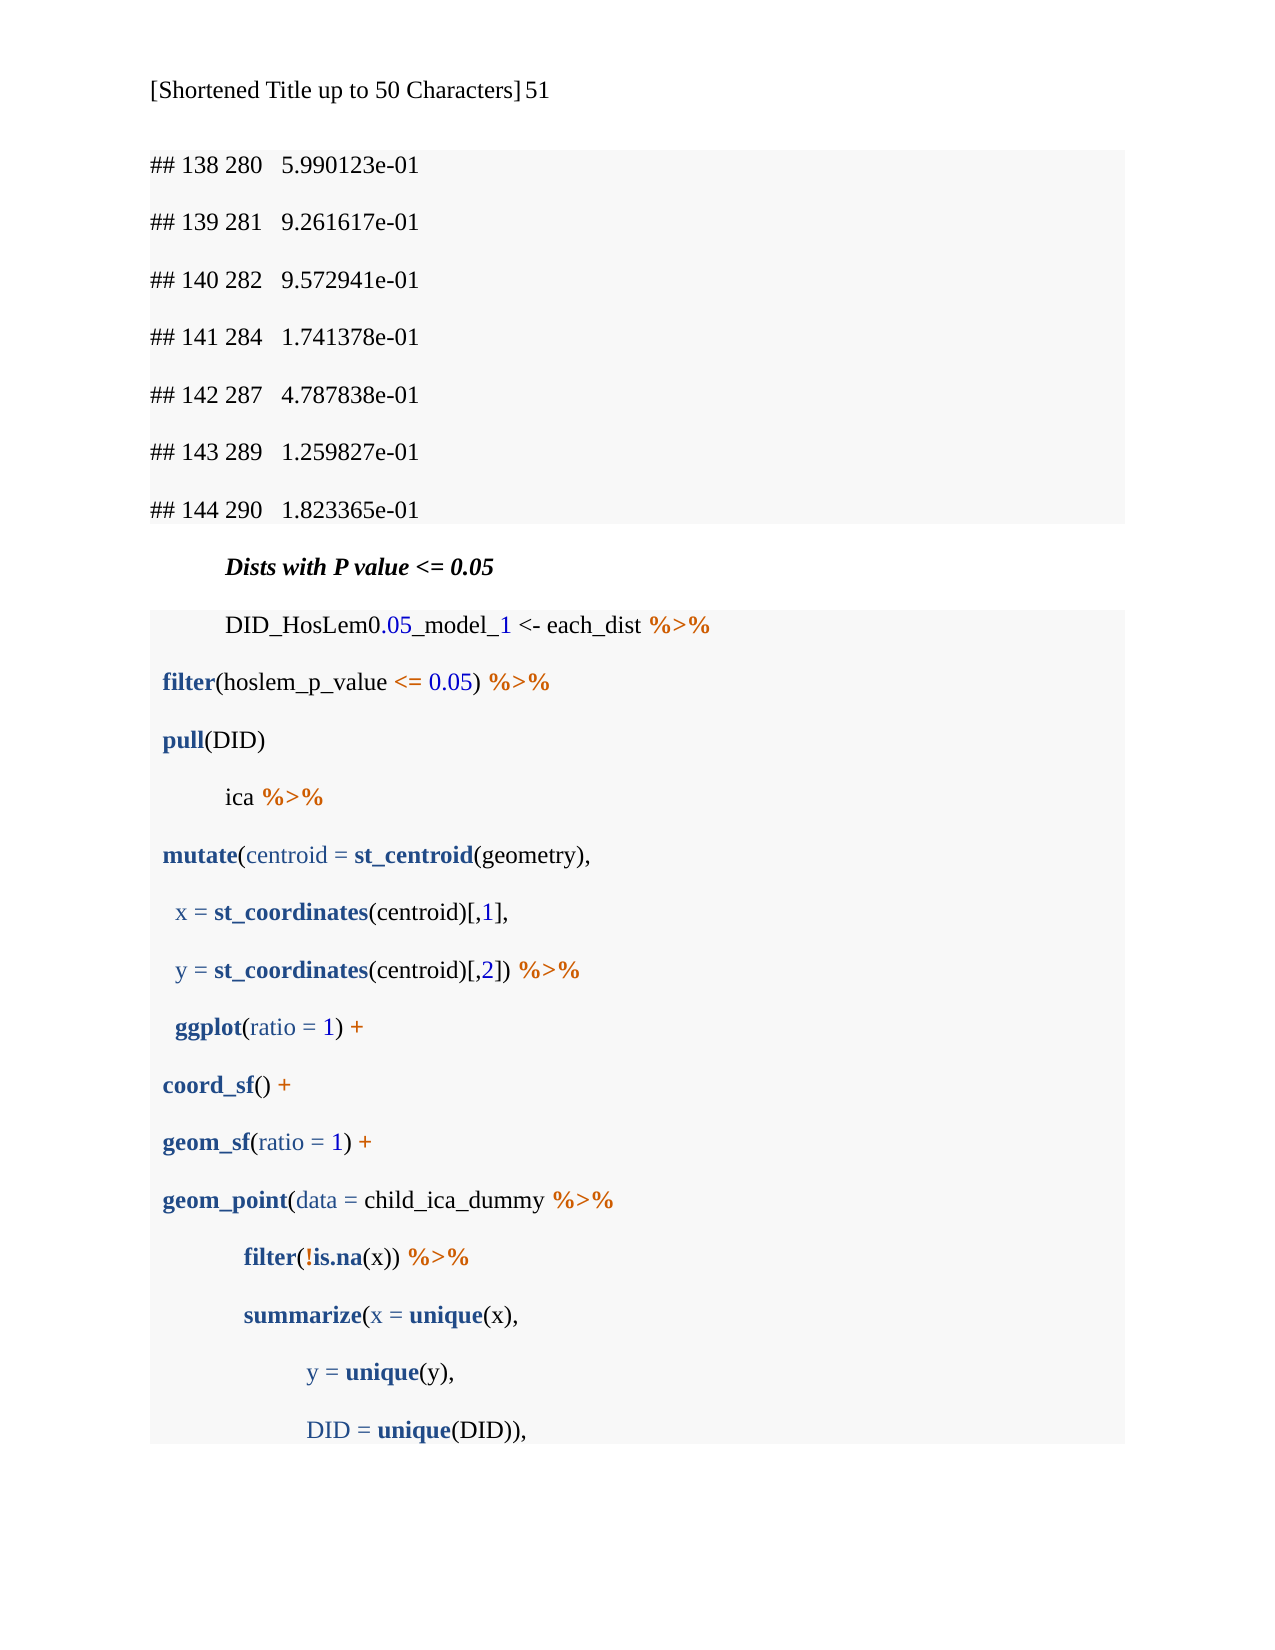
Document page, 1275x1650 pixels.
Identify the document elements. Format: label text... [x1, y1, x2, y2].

subtitle Dists with P value <= 0.05 [150, 552, 1125, 581]
text DID_HosLem0.05_model_1 <- each_dist %>% filter(hoslem_p_value <= 0.05) %>% pull(DID) [150, 610, 1125, 754]
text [150, 150, 1125, 524]
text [150, 782, 1125, 1444]
